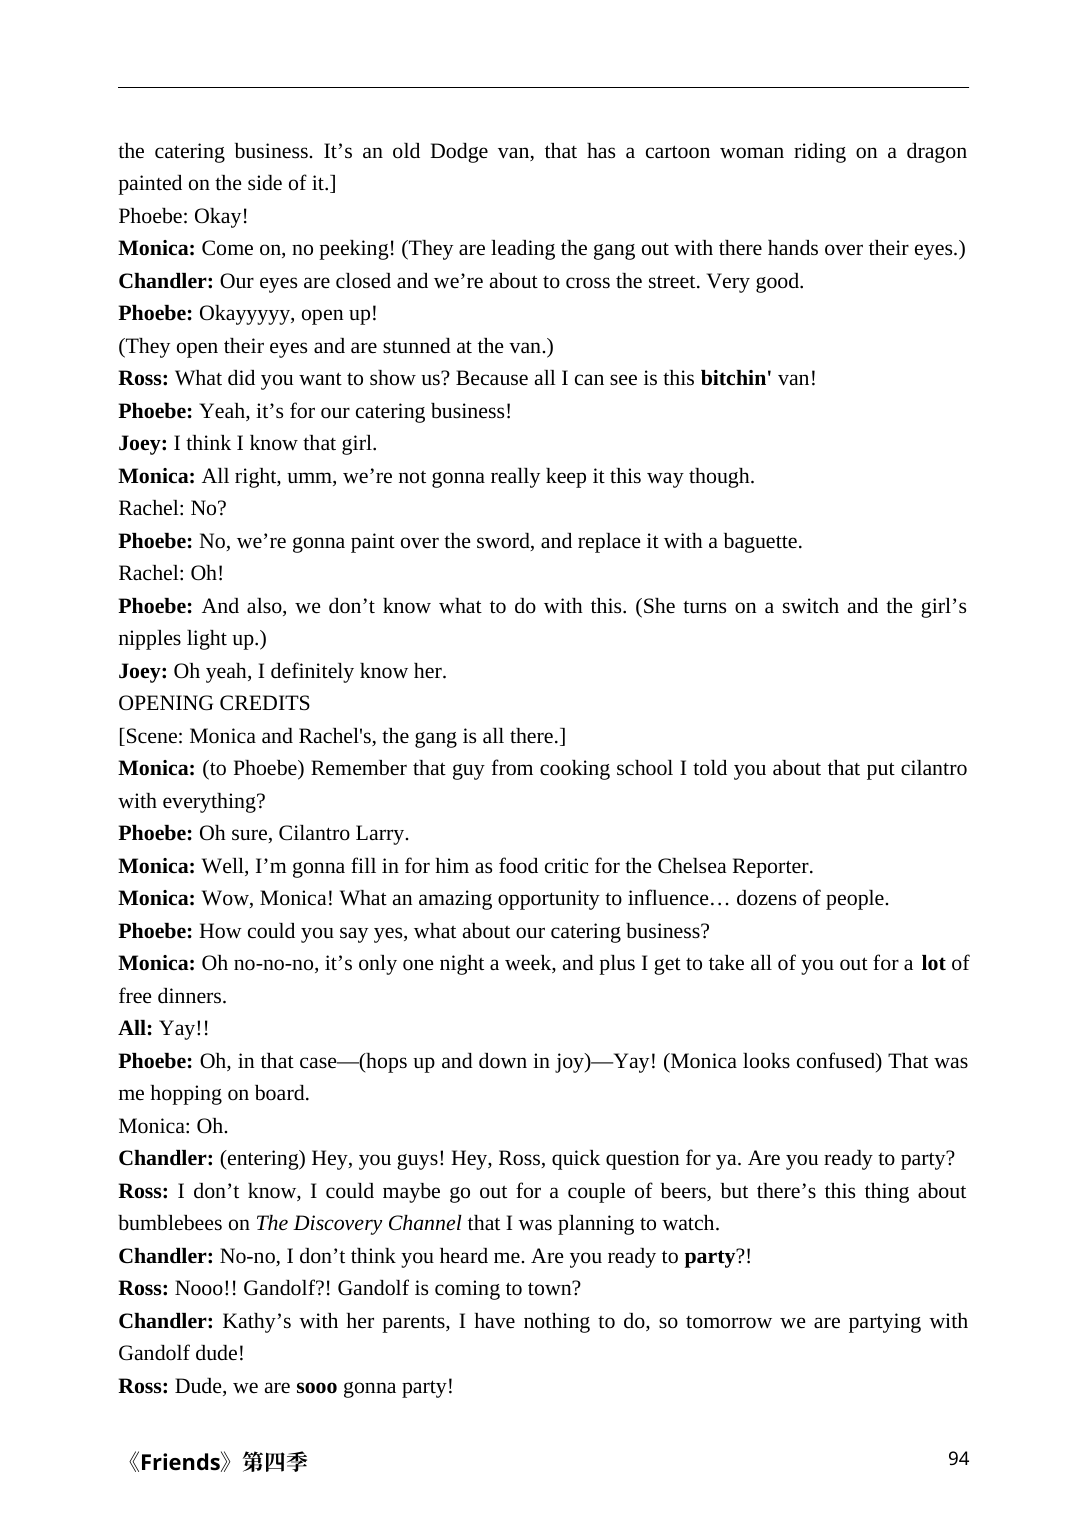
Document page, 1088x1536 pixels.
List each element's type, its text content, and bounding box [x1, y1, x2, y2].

text Phoebe: No, we’re gonna paint over the sword, and replace it with a baguette. [118, 524, 969, 556]
text Joey: I think I know that girl. [118, 426, 969, 459]
text Rachel: Oh! [118, 556, 969, 589]
text (They open their eyes and are stunned at the van.) [118, 329, 969, 361]
text Monica: Wow, Monica! What an amazing opportunity to influence… dozens of people. [118, 881, 969, 914]
text Ross: Nooo!! Gandolf?! Gandolf is coming to town? [118, 1271, 969, 1304]
text Phoebe: Yeah, it’s for our catering business! [118, 394, 969, 426]
text Chandler: No-no, I don’t think you heard me. Are you ready to party?! [118, 1239, 969, 1271]
text Phoebe: Okayyyyy, open up! [118, 296, 969, 329]
text Monica: Oh no-no-no, it’s only one night a week, and plus I get to take all of you out for a lot of free dinners. [118, 946, 969, 1011]
text Chandler: Our eyes are closed and we’re about to cross the street. Very good. [118, 264, 969, 296]
text Rachel: No? [118, 491, 969, 524]
text OPENING CREDITS [118, 686, 969, 719]
text Monica: (to Phoebe) Remember that guy from cooking school I told you about that put cilantro with everything? [118, 751, 969, 816]
text Monica: Oh. [118, 1109, 969, 1141]
text Monica: Well, I’m gonna fill in for him as food critic for the Chelsea Reporter. [118, 849, 969, 881]
text All: Yay!! [118, 1011, 969, 1044]
text Chandler: (entering) Hey, you guys! Hey, Ross, quick question for ya. Are you ready to party? [118, 1141, 969, 1174]
text Joey: Oh yeah, I definitely know her. [118, 654, 969, 686]
text [Scene: Monica and Rachel's, the gang is all there.] [118, 719, 969, 751]
text Ross: I don’t know, I could maybe go out for a couple of beers, but there’s this thing about bumblebees on The Discovery Channel that I was planning to watch. [118, 1174, 969, 1239]
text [118, 134, 969, 199]
text Phoebe: And also, we don’t know what to do with this. (She turns on a switch and the girl’s nipples light up.) [118, 589, 969, 654]
text Phoebe: Oh, in that case—(hops up and down in joy)—Yay! (Monica looks confused) That was me hopping on board. [118, 1044, 969, 1109]
text Phoebe: Oh sure, Cilantro Larry. [118, 816, 969, 849]
text Ross: What did you want to show us? Because all I can see is this bitchin' van! [118, 361, 969, 394]
text Phoebe: Okay! [118, 199, 969, 231]
text Ross: Dude, we are sooo gonna party! [118, 1369, 969, 1401]
text Monica: All right, umm, we’re not gonna really keep it this way though. [118, 459, 969, 491]
text Monica: Come on, no peeking! (They are leading the gang out with there hands over their eyes.) [118, 231, 969, 264]
text Chandler: Kathy’s with her parents, I have nothing to do, so tomorrow we are partying with Gandolf dude! [118, 1304, 969, 1369]
text Phoebe: How could you say yes, what about our catering business? [118, 914, 969, 946]
